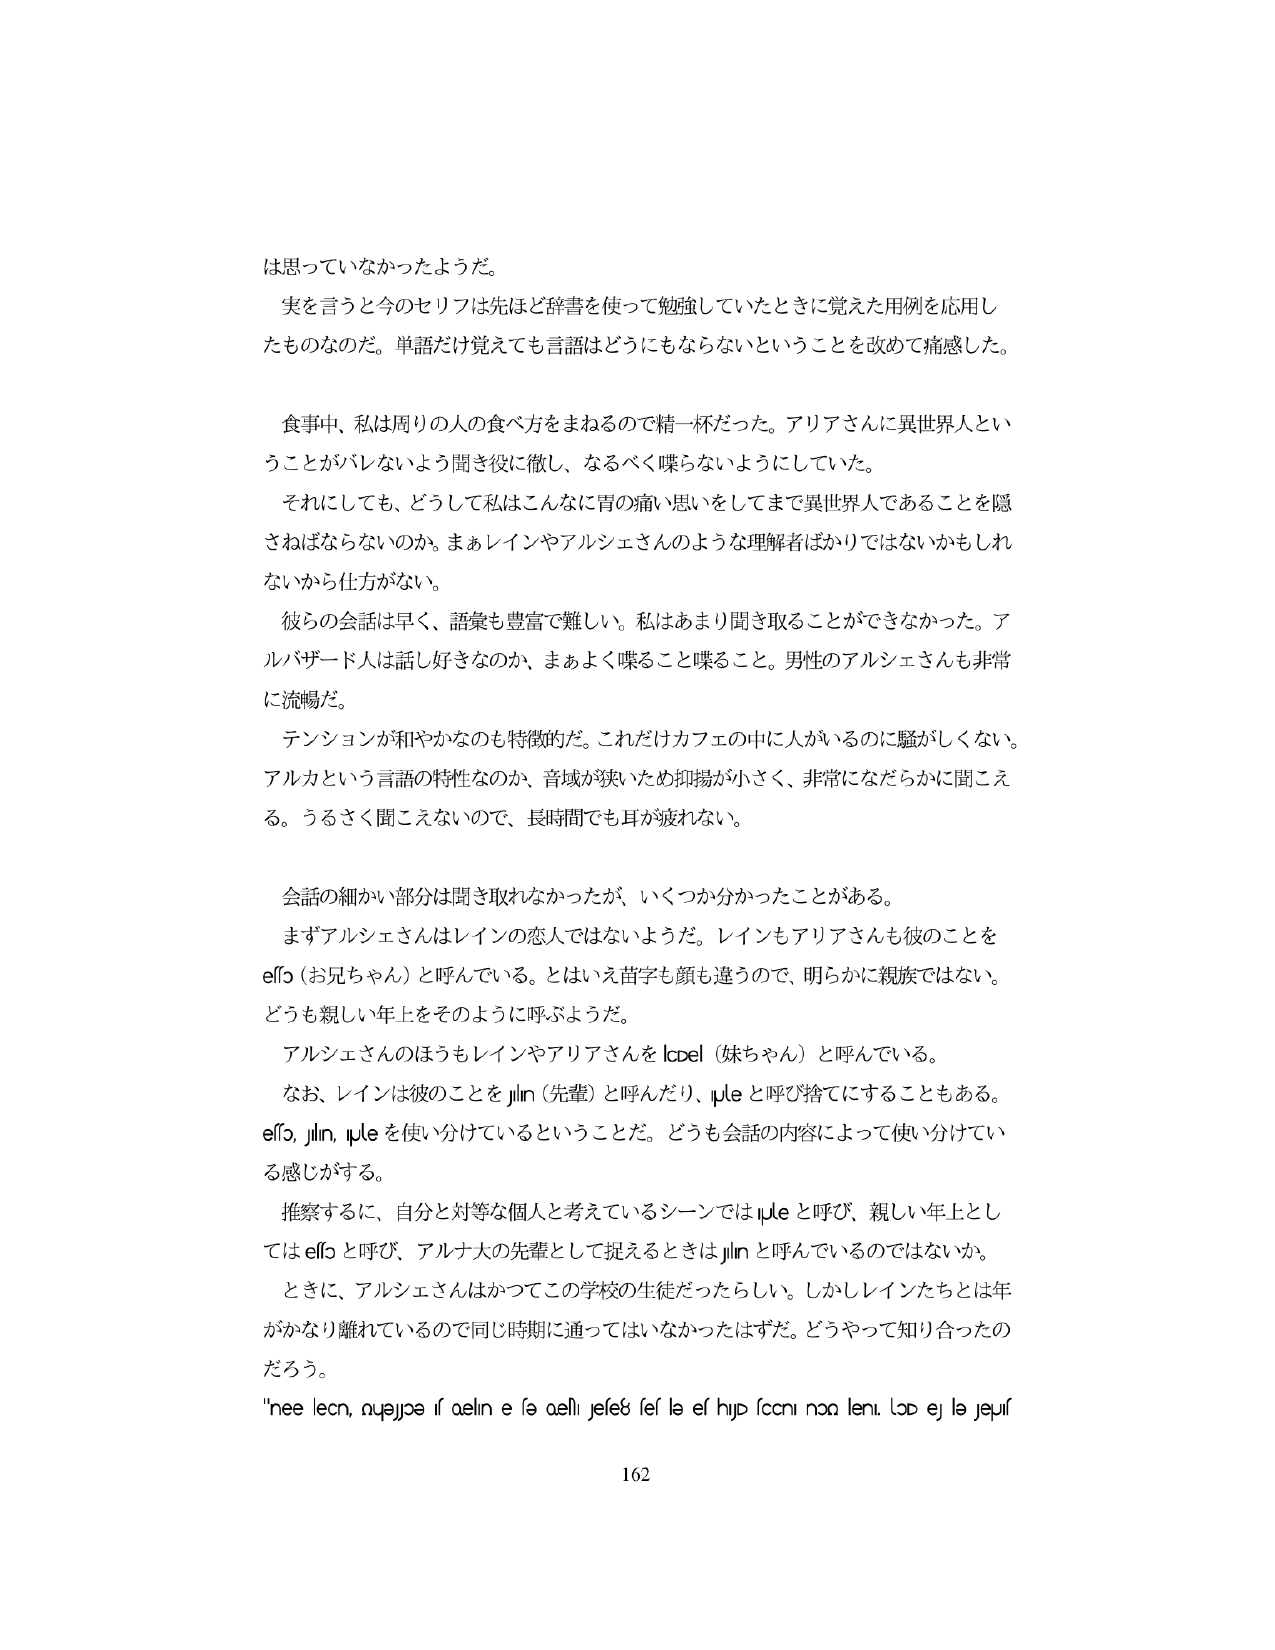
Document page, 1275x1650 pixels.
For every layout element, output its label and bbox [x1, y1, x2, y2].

picture [150, 150, 1121, 1501]
